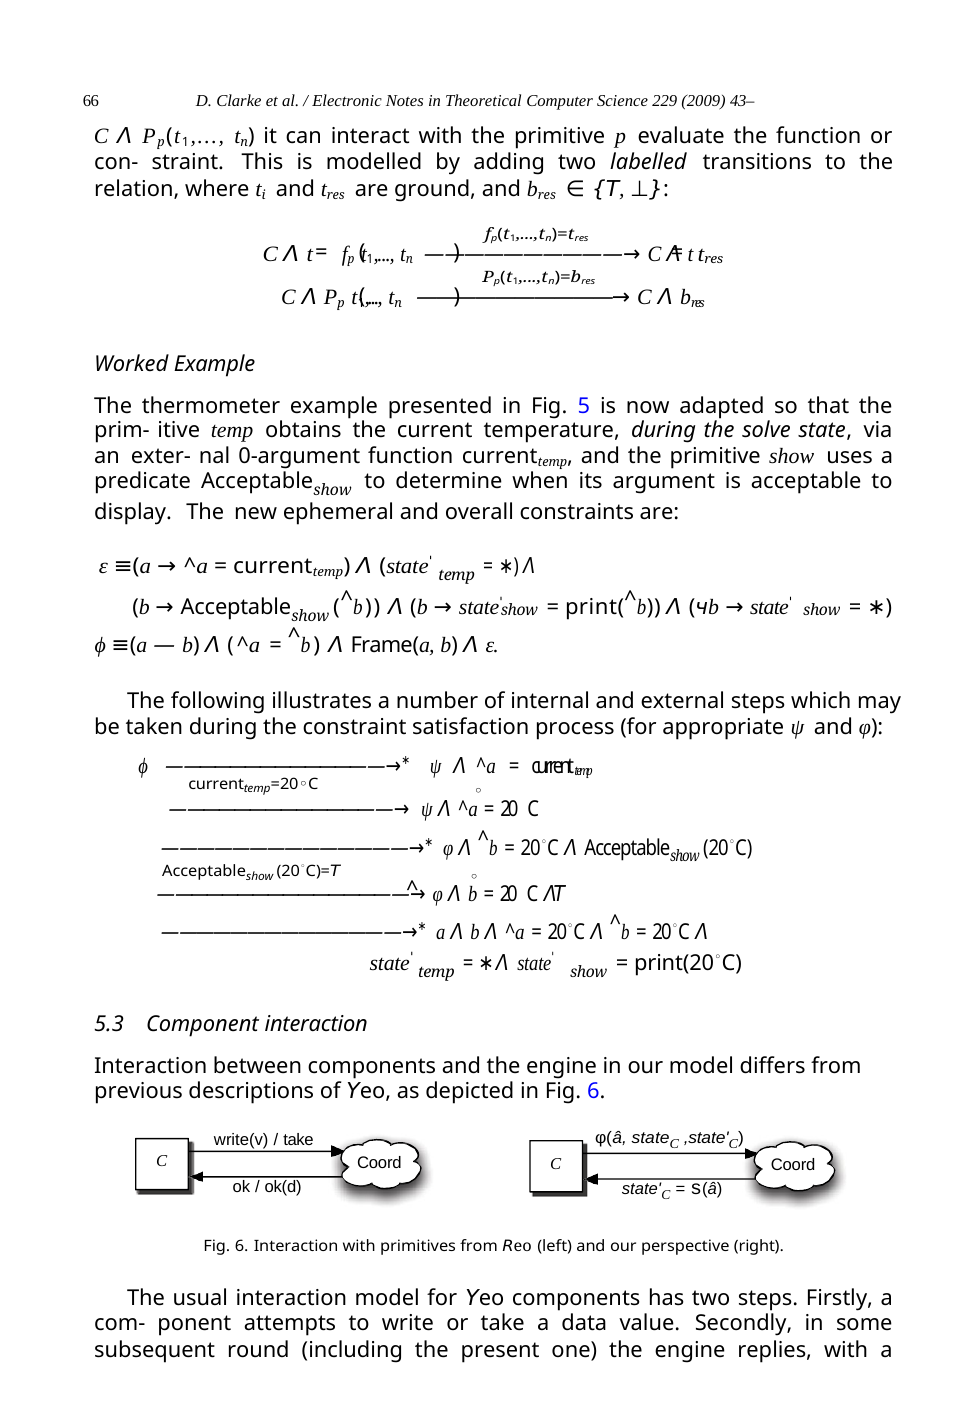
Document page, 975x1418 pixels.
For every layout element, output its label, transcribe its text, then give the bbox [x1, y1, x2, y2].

text ————————————————→ φ Λ b = 20 C ΛT [156, 879, 904, 907]
text ϕ ≡(a — b) Λ (^a = ^b) Λ Frame(a, b) Λ ε. [94, 626, 904, 659]
text state' = ∗Λ state' = print(20◦C) [369, 947, 904, 976]
text Pp(t1,...,tn)=bres [173, 271, 904, 286]
text ——————————————→∗ φ Λ ^b = 20◦C Λ Acceptableshow (20◦C) [161, 823, 904, 866]
text Fig. 6. Interaction with primitives from Reo (left) and our perspective (right). [173, 1234, 814, 1256]
text (b → Acceptableshow (^b)) Λ (b → state' = print(^b)) Λ (чb → state' = ∗) [132, 583, 904, 626]
text fp(t1,...,tn)=tres [169, 227, 904, 242]
text ε ≡(a → ^a = currenttemp) Λ (state' = ∗) Λ [98, 550, 904, 580]
picture [584, 1142, 588, 1152]
list Component interaction [94, 1008, 904, 1038]
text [94, 1285, 893, 1363]
text C Λ Pp(t1,..., tn) it can interact with the primitive p evaluate the function or con- straint. This is modelled by adding two labelled transitions to the relation, where ti and tres are ground, and bres ∈ {T, ⊥}: [94, 122, 893, 203]
text C Λ Pp t1,..., tn ——————————→ C Λ bres [173, 286, 815, 309]
picture [135, 1153, 203, 1195]
text The following illustrates a number of internal and external steps which may be taken during the constraint satisfaction process (for appropriate ψ and φ): [94, 687, 904, 741]
text ϕ ——————————————→∗ ψ Λ ^a = currenttemp [138, 749, 904, 779]
picture [328, 1133, 434, 1208]
text C Λ t fp t1,..., tn ——————————→ C Λ t tres [81, 242, 904, 266]
text ——————————————→ ψ Λ ^a = 20 C [168, 794, 904, 822]
text The thermometer example presented in Fig. 5 is now adapted so that the prim- itive temp obtains the current temperature, during the solve state, via an exter- nal 0-argument function currenttemp, and the primitive show uses a predicate Acceptableshow to determine when its argument is acceptable to display. The new ephemeral and overall constraints are: [94, 393, 893, 526]
text ——————————————→∗ a Λ b Λ ^a = 20◦C Λ ^b = 20◦C Λ [161, 907, 904, 946]
picture [531, 1155, 598, 1197]
picture [742, 1135, 847, 1210]
text Worked Example [94, 347, 904, 377]
picture [189, 1140, 195, 1150]
text Interaction between components and the engine in our model differs from previous descriptions of Yeo, as depicted in Fig. 6. [94, 1053, 904, 1105]
